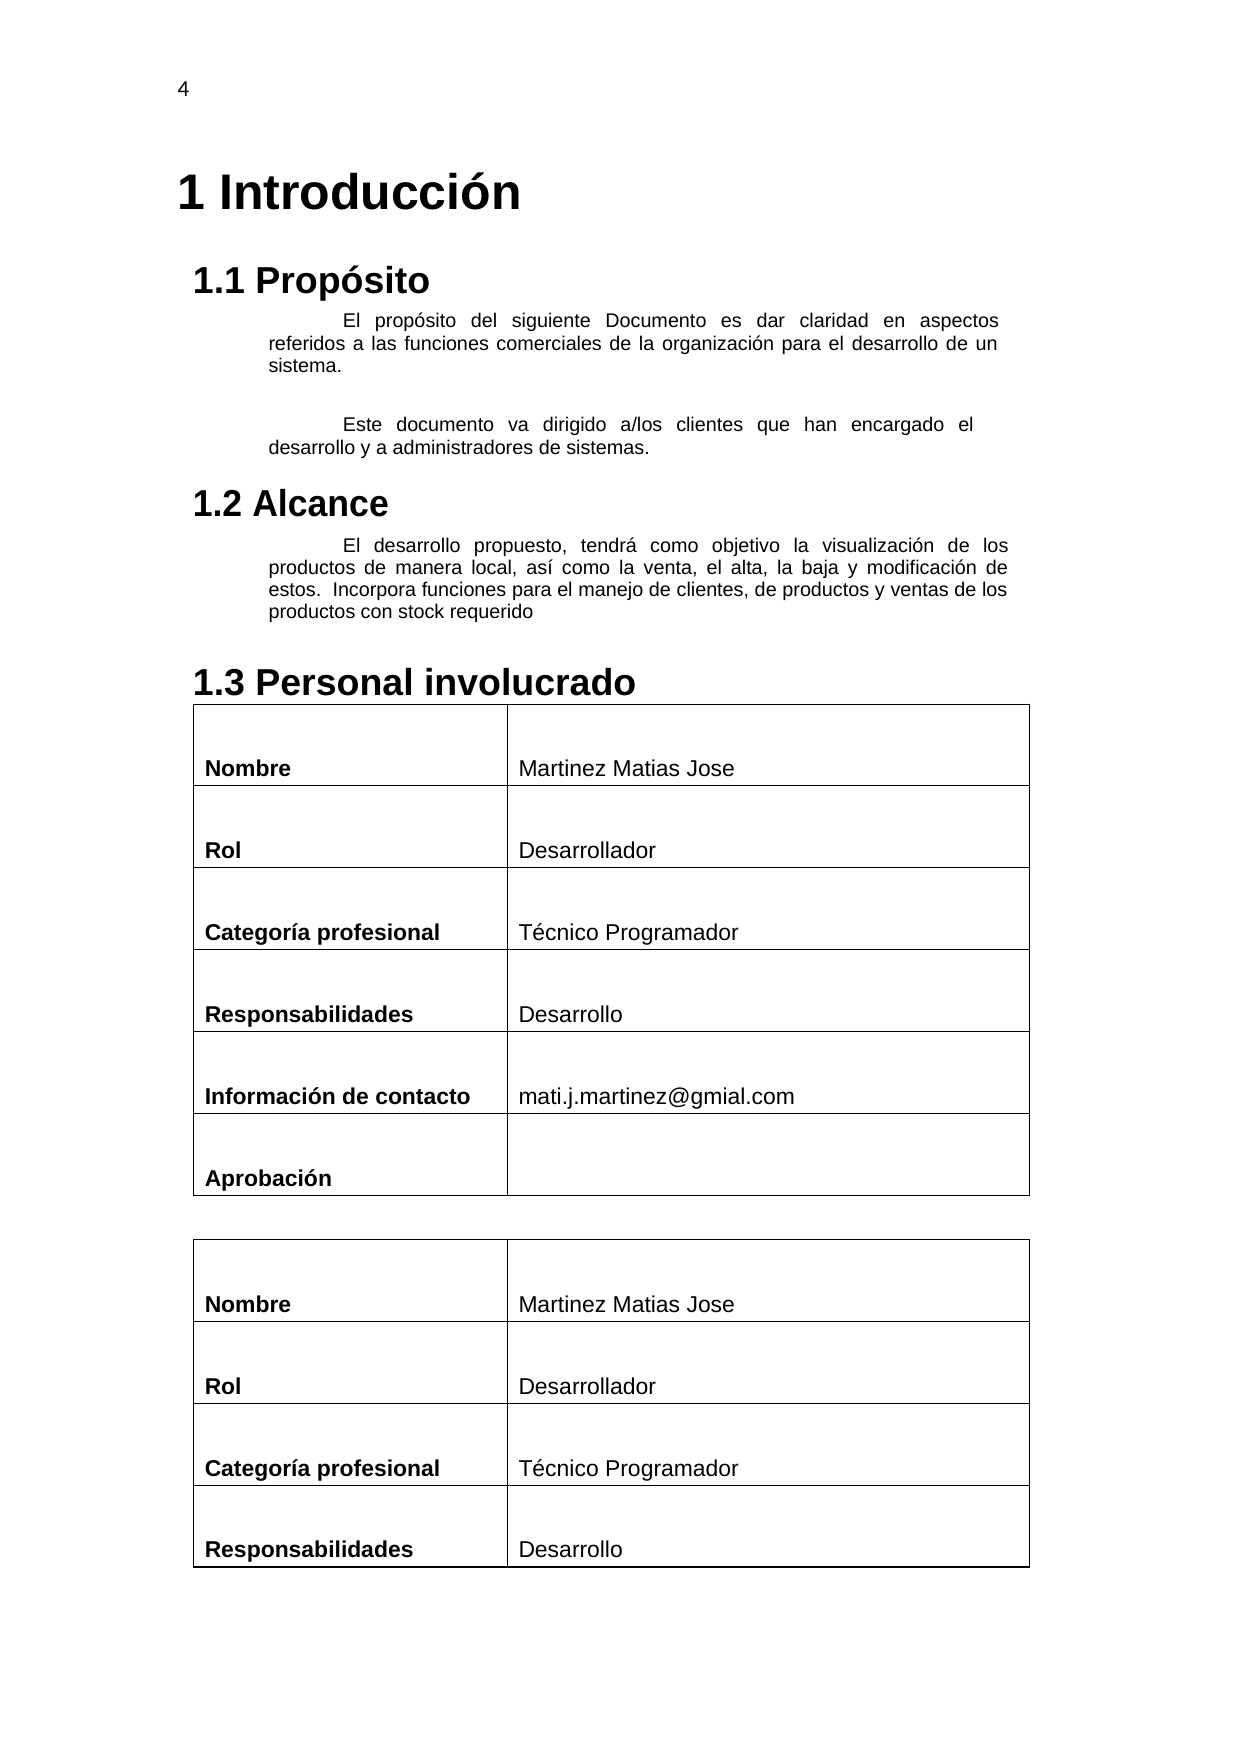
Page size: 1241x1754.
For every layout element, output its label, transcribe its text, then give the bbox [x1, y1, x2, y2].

table_cell Aprobación [194, 1114, 507, 1195]
table_cell Rol [194, 1322, 507, 1403]
table_header Nombre [194, 705, 507, 785]
table_cell Desarrollador [508, 1322, 1029, 1403]
text 1.2 Alcance [193, 482, 1063, 525]
table_cell Rol [194, 786, 507, 867]
table_cell Responsabilidades [194, 1486, 507, 1566]
table_cell mati.j.martinez@gmial.com [508, 1032, 1029, 1113]
table_cell Técnico Programador [508, 868, 1029, 949]
text 1.3 Personal involucrado [193, 660, 1063, 703]
table_cell Categoría profesional [194, 868, 507, 949]
text El desarrollo propuesto, tendrá como objetivo la visualización de los productos de manera local, así como la venta, el alta, la baja y modificación de estos. Incorpora funciones para el manejo de clientes, de productos y ventas de los productos con stock requerido [268, 535, 1009, 623]
table_header Martinez Matias Jose [508, 1240, 1029, 1321]
table_cell Desarrollo [508, 950, 1029, 1031]
text Este documento va dirigido a/los clientes que han encargado el desarrollo y a administradores de sistemas. [268, 413, 974, 459]
table_cell [508, 1114, 1029, 1195]
table_cell Información de contacto [194, 1032, 507, 1113]
table_cell Desarrollador [508, 786, 1029, 867]
table_cell Responsabilidades [194, 950, 507, 1031]
table_header Martinez Matias Jose [508, 705, 1029, 785]
table_cell Categoría profesional [194, 1404, 507, 1484]
text 1 Introducción [177, 163, 1063, 221]
table_cell Desarrollo [508, 1486, 1029, 1566]
table_header Nombre [194, 1240, 507, 1321]
text El propósito del siguiente Documento es dar claridad en aspectos referidos a las funciones comerciales de la organización para el desarrollo de un sistema. [268, 309, 999, 377]
text 1.1 Propósito [193, 258, 1063, 302]
table_cell Técnico Programador [508, 1404, 1029, 1484]
